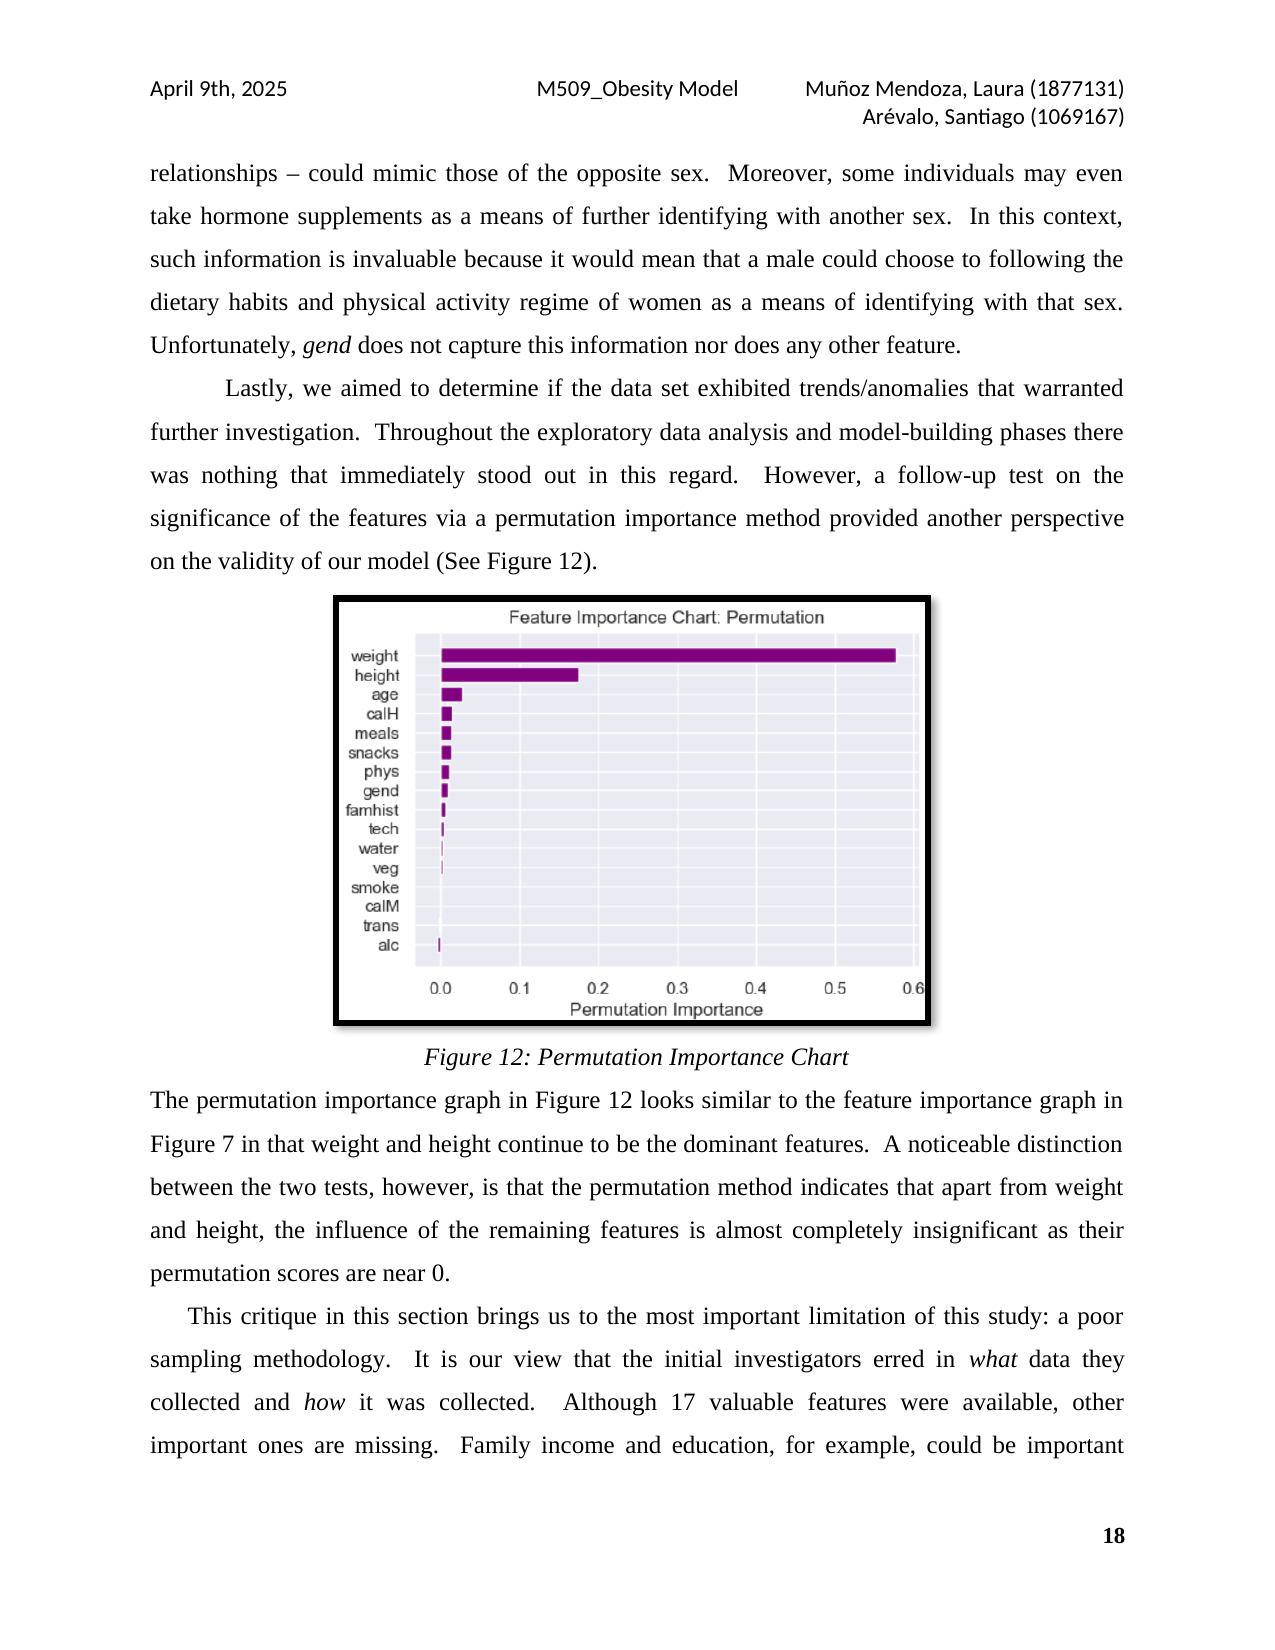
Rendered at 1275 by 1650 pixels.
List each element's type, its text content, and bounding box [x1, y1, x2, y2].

picture [339, 602, 925, 1020]
text Lastly, we aimed to determine if the data set exhibited trends/anomalies that warranted further investigation. Throughout the exploratory data analysis and model-building phases there was nothing that immediately stood out in this regard. However, a follow-up test on the significance of the features via a permutation importance method provided another perspective on the validity of our model (See Figure 12). [150, 373, 1125, 575]
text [150, 1301, 1125, 1459]
text Figure 12: Permutation Importance Chart [150, 1042, 1125, 1071]
text The permutation importance graph in Figure 12 looks similar to the feature importance graph in Figure 7 in that weight and height continue to be the dominant features. A noticeable distinction between the two tests, however, is that the permutation method indicates that apart from weight and height, the influence of the remaining features is almost completely insignificant as their permutation scores are near 0. [150, 1086, 1125, 1287]
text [150, 158, 1125, 359]
